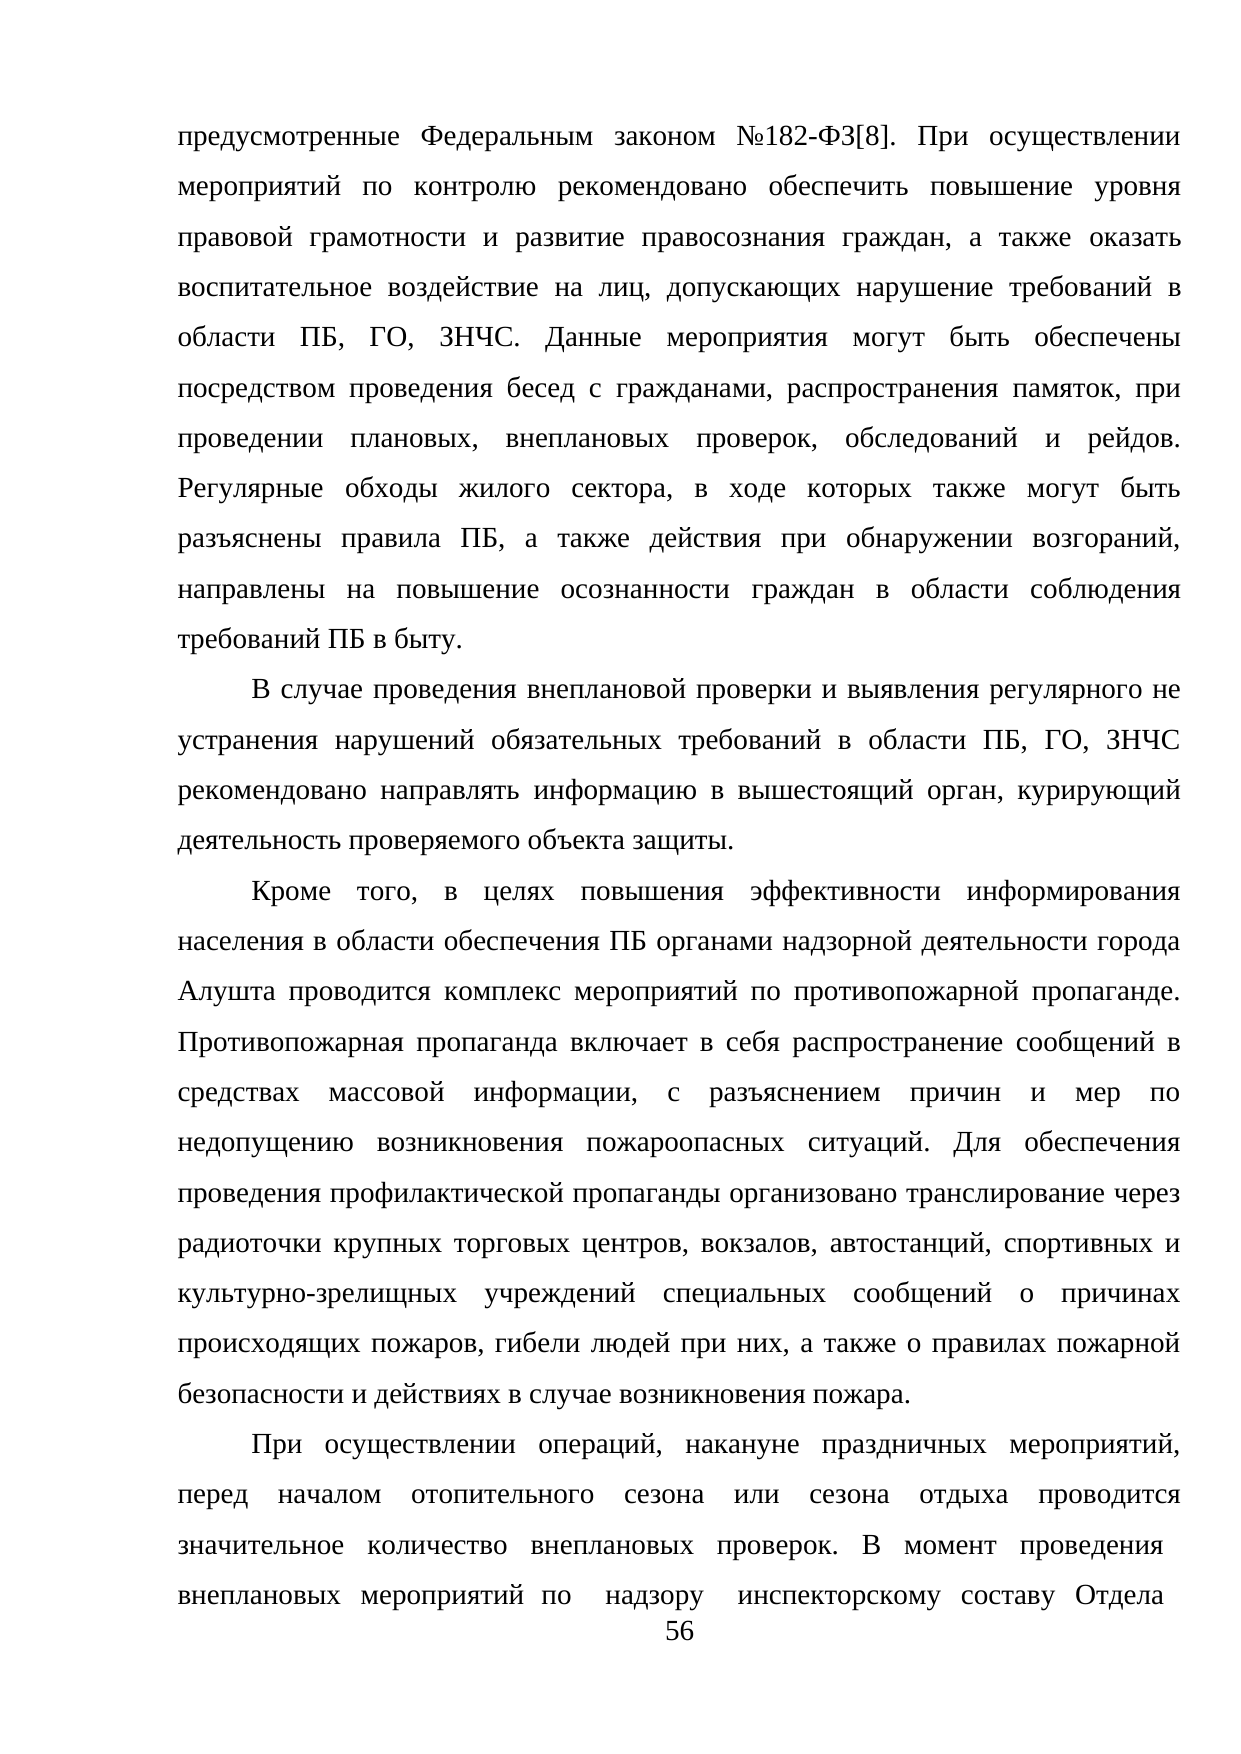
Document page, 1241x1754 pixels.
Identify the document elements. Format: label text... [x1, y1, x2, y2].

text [177, 118, 1181, 655]
text Кроме того, в целях повышения эффективности информирования населения в области обеспечения ПБ органами надзорной деятельности города Алушта проводится комплекс мероприятий по противопожарной пропаганде. Противопожарная пропаганда включает в себя распространение сообщений в средствах массовой информации, с разъяснением причин и мер по недопущению возникновения пожароопасных ситуаций. Для обеспечения проведения профилактической пропаганды организовано транслирование через радиоточки крупных торговых центров, вокзалов, автостанций, спортивных и культурно-зрелищных учреждений специальных сообщений о причинах происходящих пожаров, гибели людей при них, а также о правилах пожарной безопасности и действиях в случае возникновения пожара. [177, 873, 1181, 1409]
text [177, 1426, 1181, 1611]
text В случае проведения внеплановой проверки и выявления регулярного не устранения нарушений обязательных требований в области ПБ, ГО, ЗНЧС рекомендовано направлять информацию в вышестоящий орган, курирующий деятельность проверяемого объекта защиты. [177, 672, 1181, 856]
